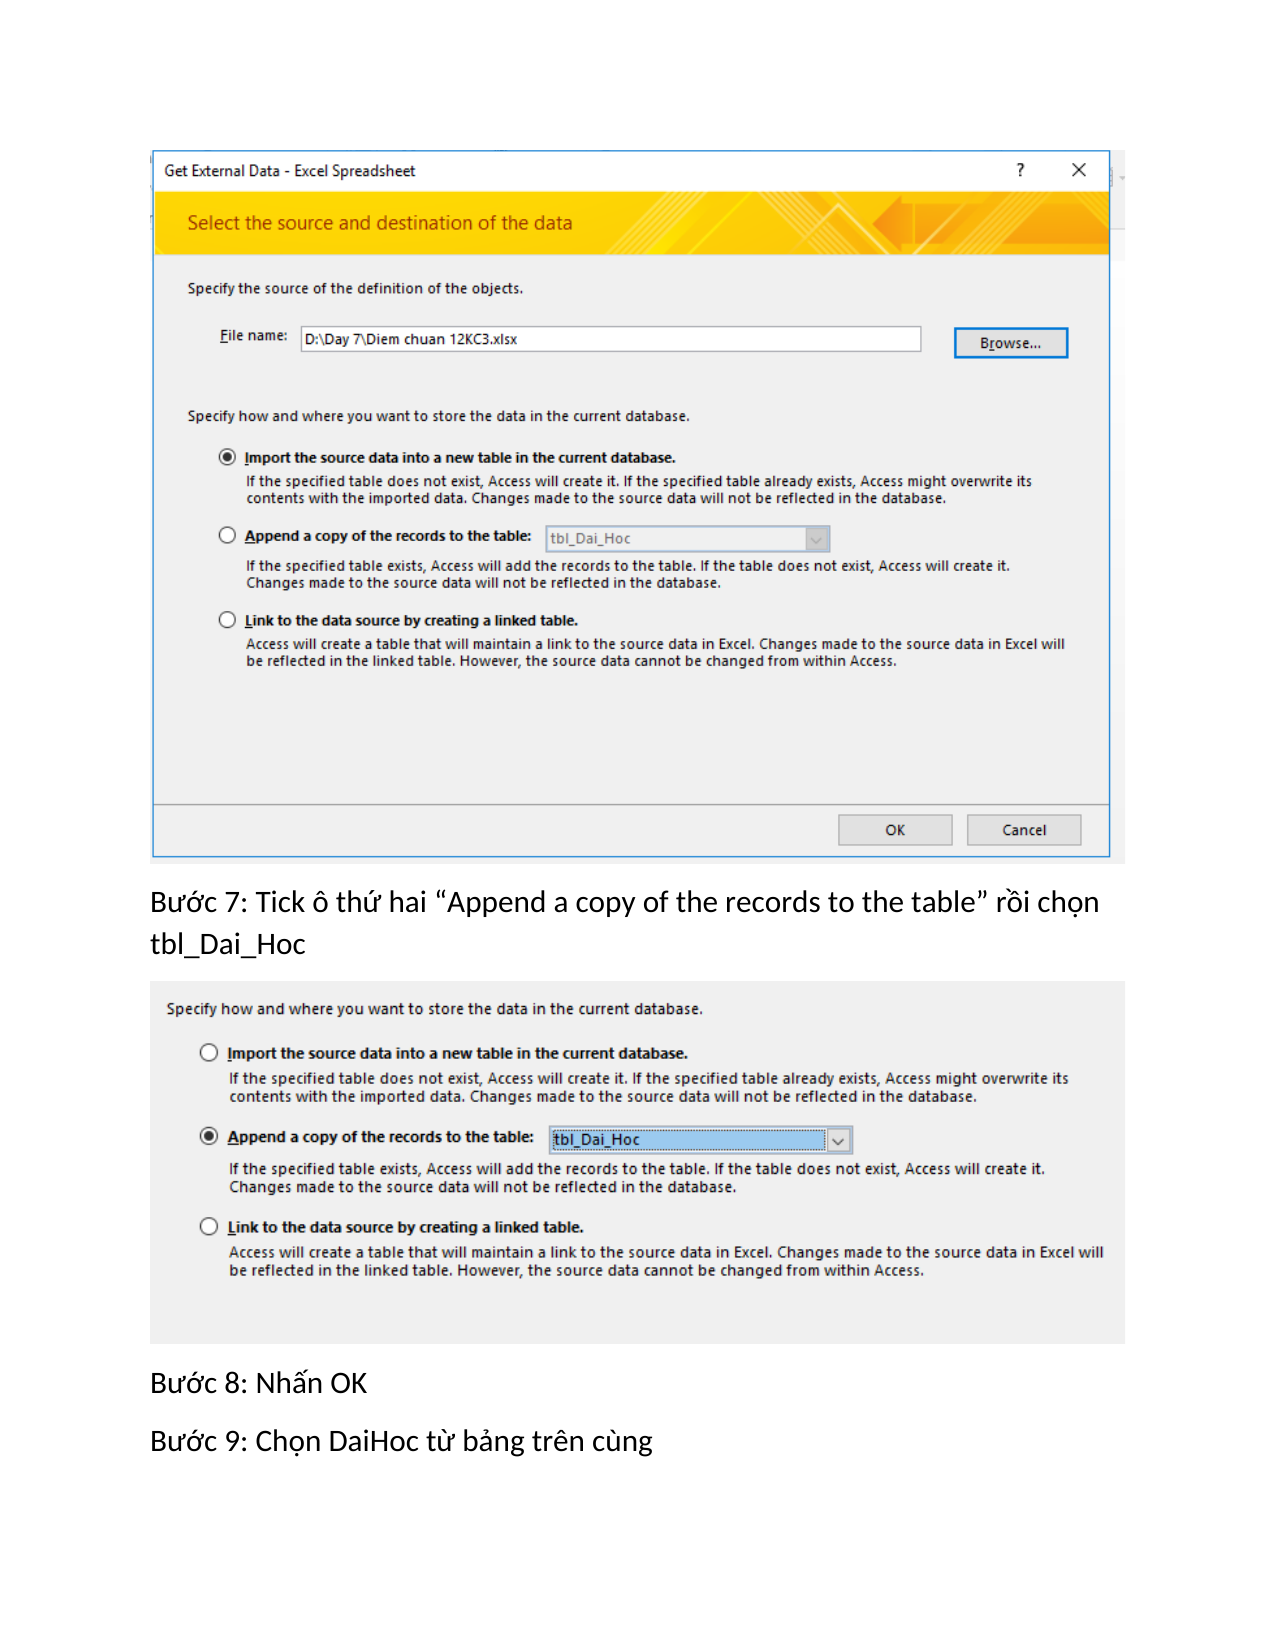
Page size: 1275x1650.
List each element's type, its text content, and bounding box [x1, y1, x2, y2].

text Bước 7: Tick ô thứ hai “Append a copy of the records to the table” rồi chọn tbl_Dai_Hoc [150, 883, 1125, 962]
text Bước 8: Nhấn OK [150, 1363, 1125, 1401]
picture [150, 981, 1125, 1344]
picture [150, 150, 1125, 864]
text Bước 9: Chọn DaiHoc từ bảng trên cùng [150, 1421, 1125, 1459]
